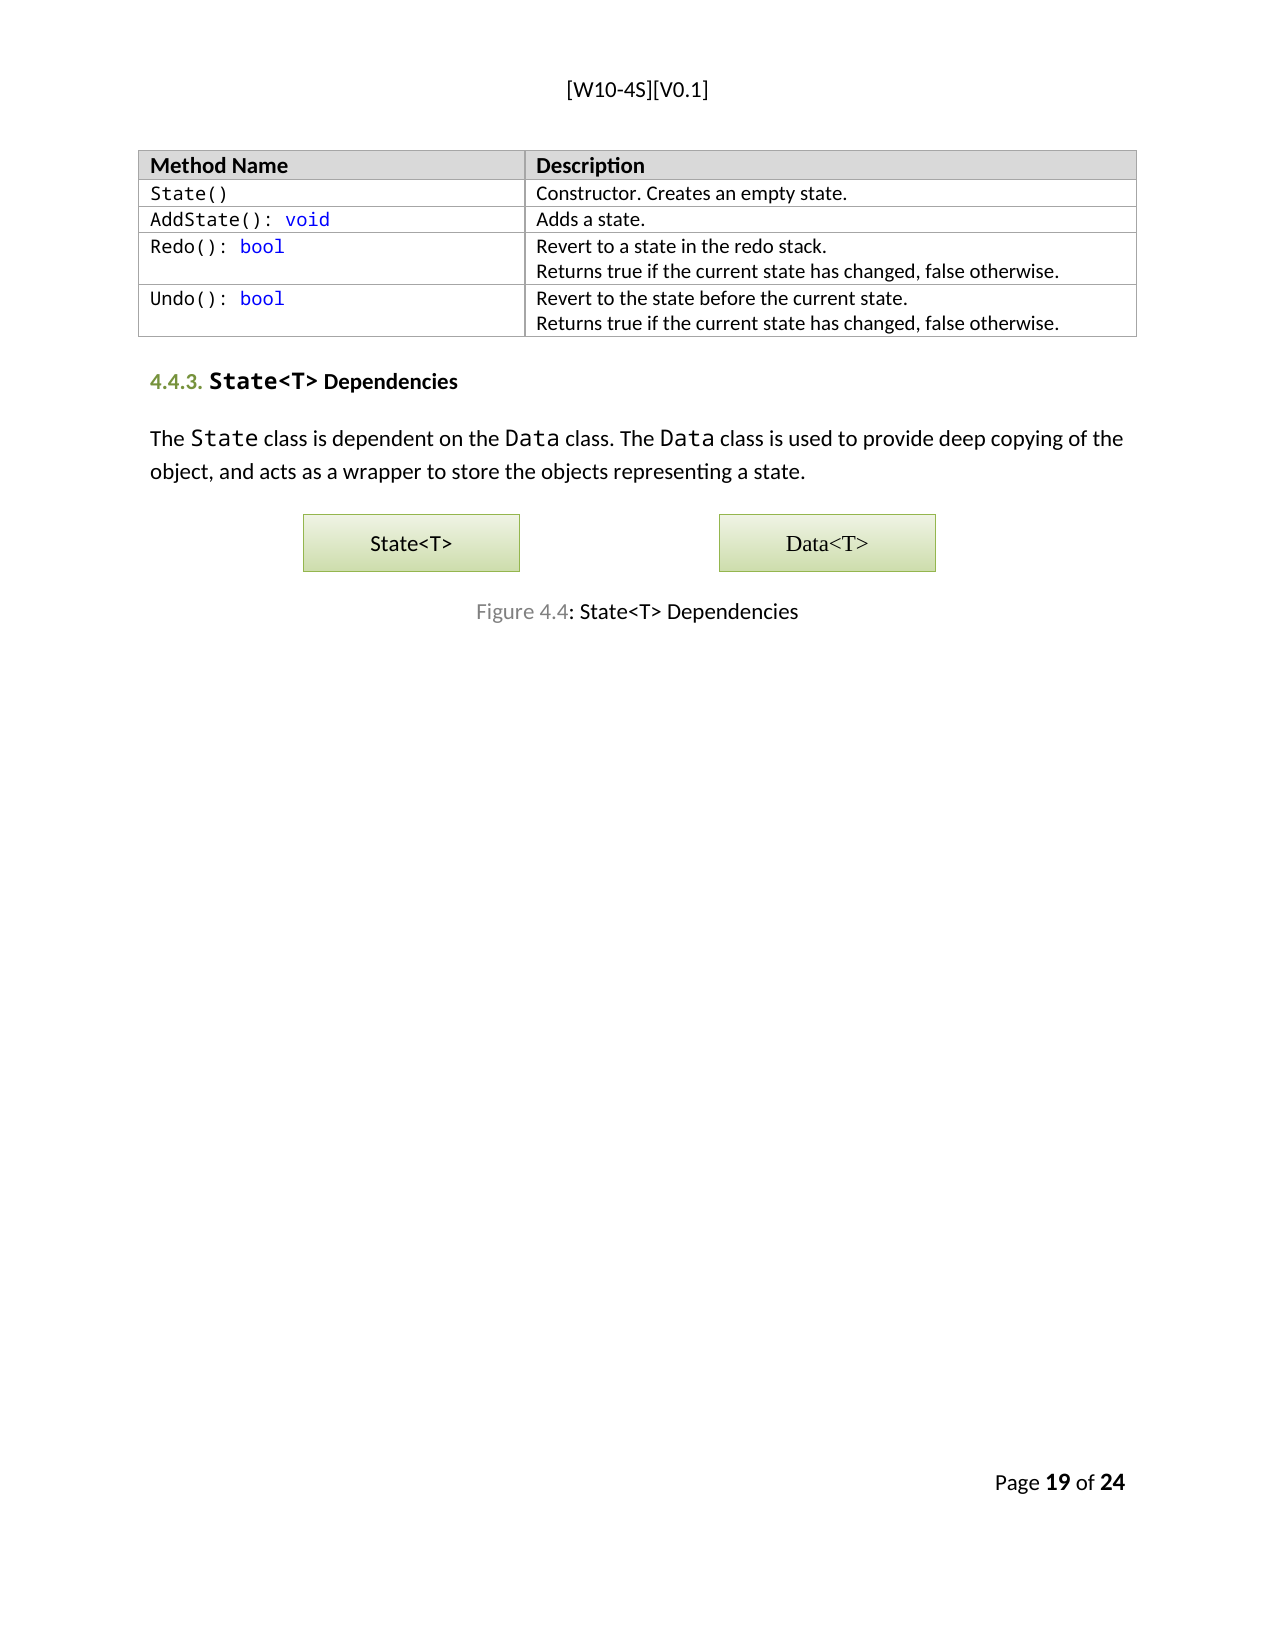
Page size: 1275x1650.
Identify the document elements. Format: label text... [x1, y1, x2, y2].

table_header Method Name [139, 151, 524, 179]
table_cell Constructor. Creates an empty state. [526, 180, 1136, 206]
table_cell Revert to the state before the current state. Returns true if the current state has changed, false otherwise. [526, 285, 1136, 336]
table_cell Redo(): bool [139, 233, 524, 284]
text The State class is dependent on the Data class. The Data class is used to provide deep copying of the object, and acts as a wrapper to store the objects representing a state. [150, 422, 1125, 485]
text Figure 4.4: State<T> Dependencies [150, 597, 1125, 626]
table_cell State() [139, 180, 524, 206]
table_cell AddState(): void [139, 207, 524, 232]
text 4.4.3. State<T> Dependencies [150, 365, 1125, 396]
table_cell Undo(): bool [139, 285, 524, 336]
table_cell Adds a state. [526, 207, 1136, 232]
table_header Description [526, 151, 1136, 179]
table_cell Revert to a state in the redo stack. Returns true if the current state has changed, false otherwise. [526, 233, 1136, 284]
